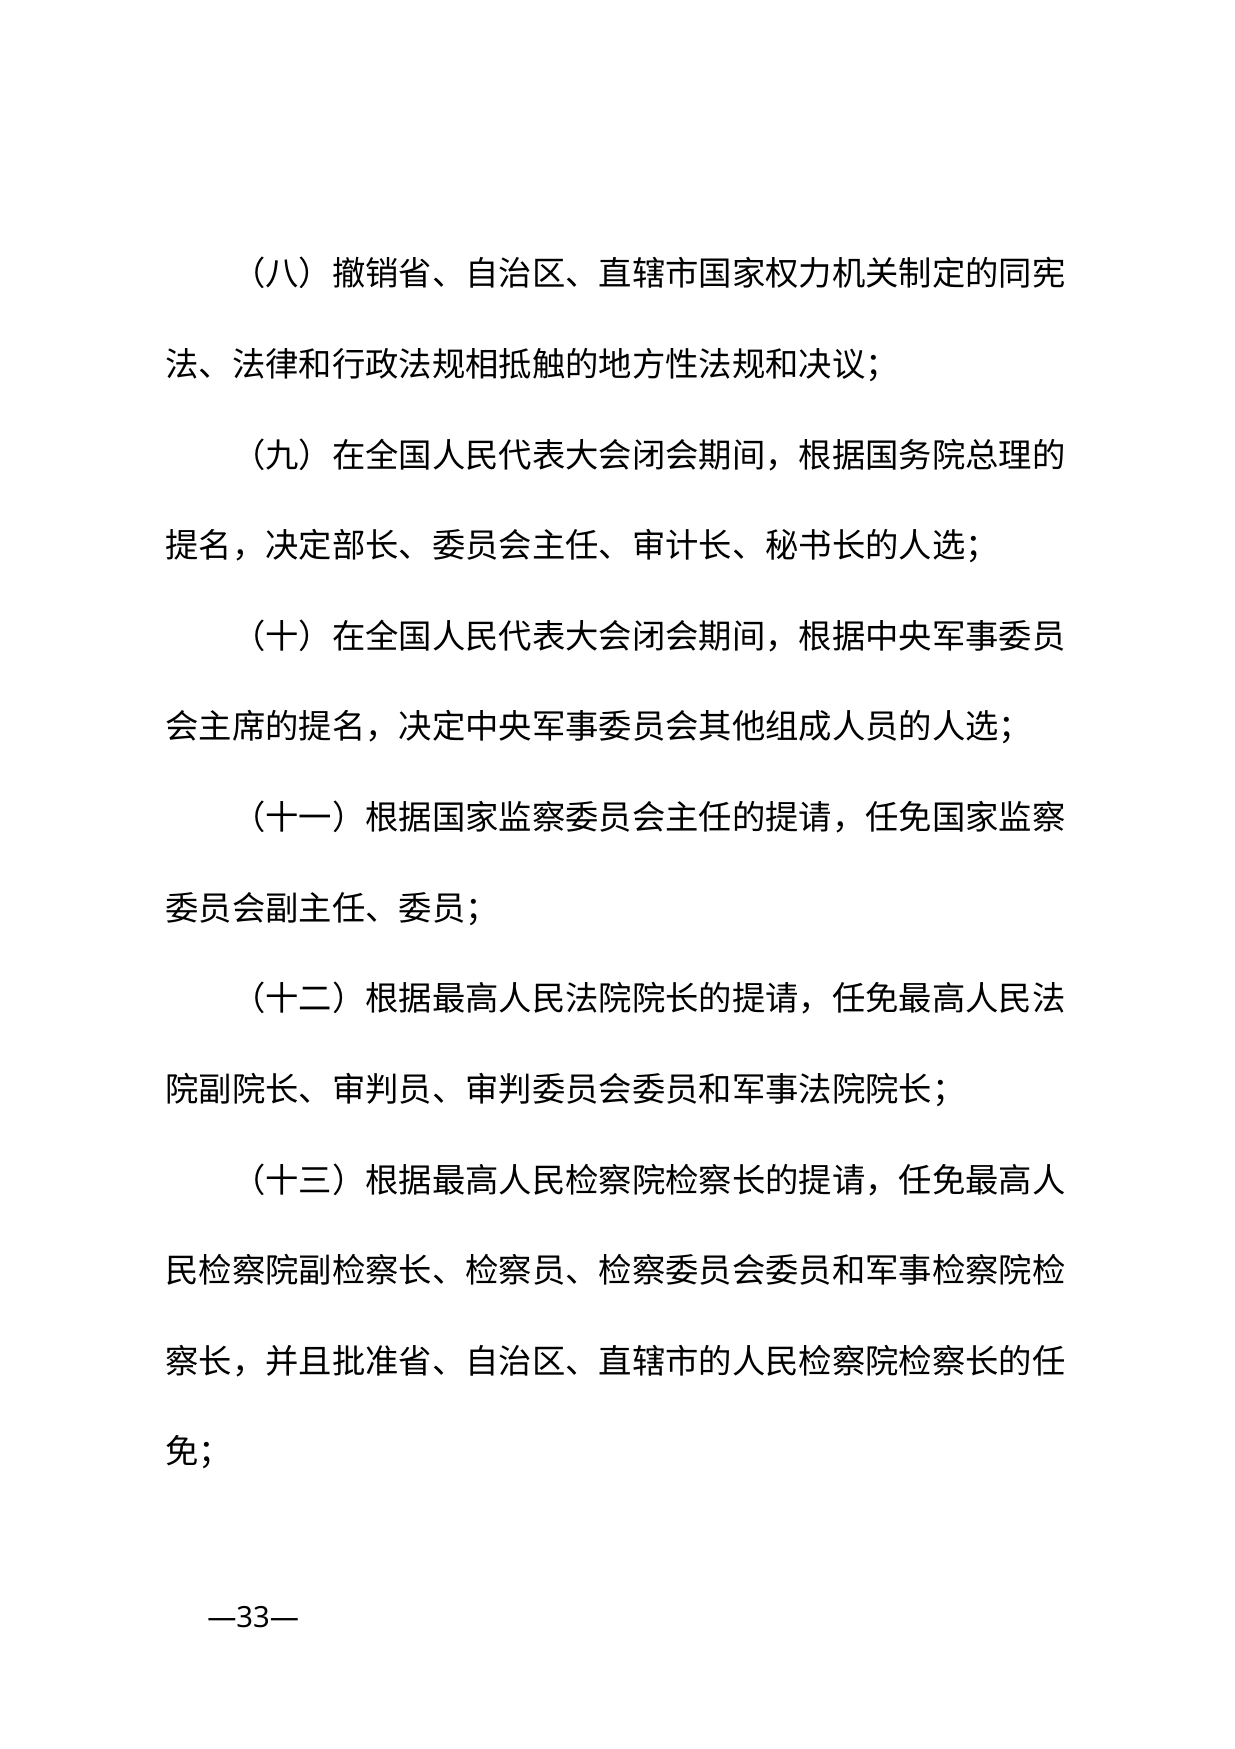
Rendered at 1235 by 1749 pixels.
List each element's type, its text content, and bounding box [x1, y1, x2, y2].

text （十一）根据国家监察委员会主任的提请，任免国家监察委员会副主任、委员； [165, 770, 1087, 951]
text （十）在全国人民代表大会闭会期间，根据中央军事委员会主席的提名，决定中央军事委员会其他组成人员的人选； [165, 588, 1087, 770]
text （八）撤销省、自治区、直辖市国家权力机关制定的同宪法、法律和行政法规相抵触的地方性法规和决议； [165, 226, 1087, 407]
text （十二）根据最高人民法院院长的提请，任免最高人民法院副院长、审判员、审判委员会委员和军事法院院长； [165, 951, 1087, 1132]
text （十三）根据最高人民检察院检察长的提请，任免最高人民检察院副检察长、检察员、检察委员会委员和军事检察院检察长，并且批准省、自治区、直辖市的人民检察院检察长的任免； [165, 1132, 1087, 1495]
text （九）在全国人民代表大会闭会期间，根据国务院总理的提名，决定部长、委员会主任、审计长、秘书长的人选； [165, 407, 1087, 588]
